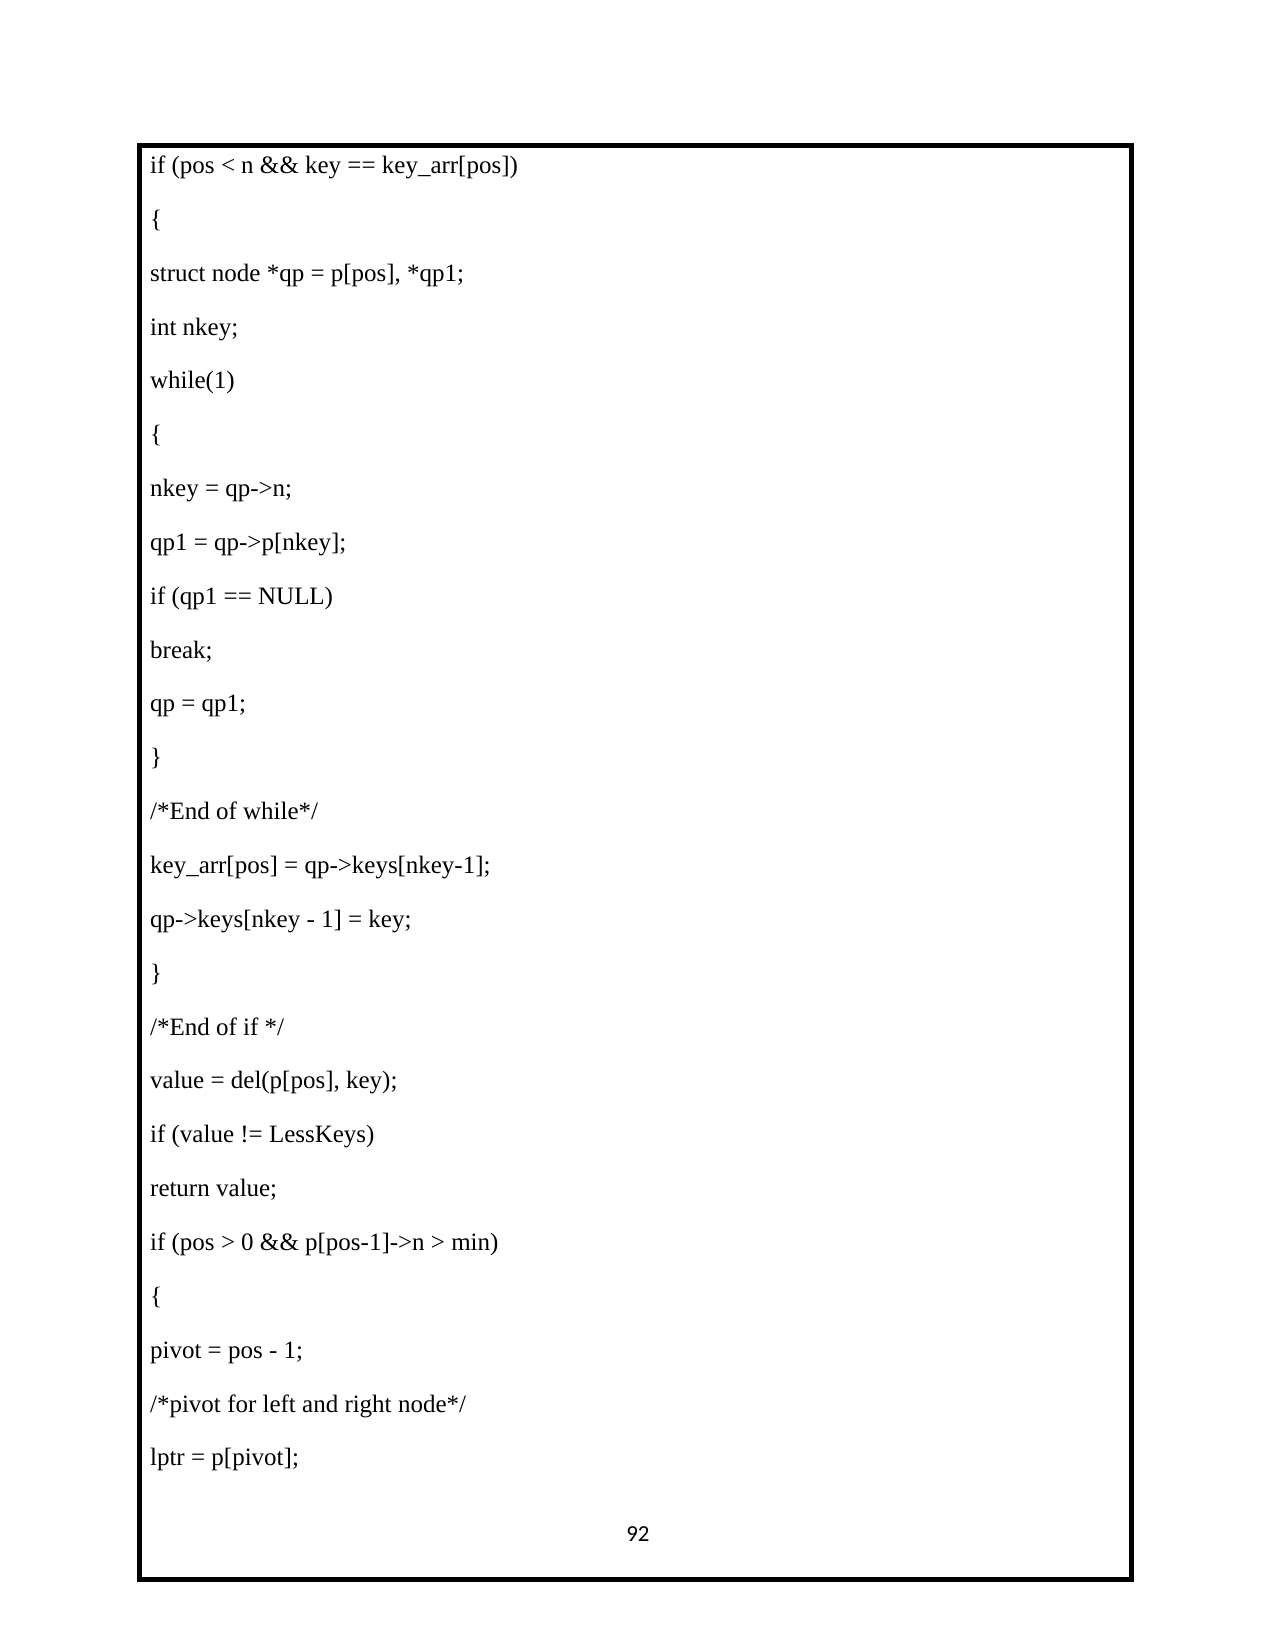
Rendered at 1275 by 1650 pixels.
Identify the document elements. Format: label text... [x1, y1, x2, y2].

text pivot = pos - 1; [150, 1335, 1125, 1363]
text qp->keys[nkey - 1] = key; [150, 904, 1125, 933]
text if (pos < n && key == key_arr[pos]) [150, 150, 1125, 179]
text } [150, 958, 1125, 987]
text key_arr[pos] = qp->keys[nkey-1]; [150, 850, 1125, 879]
text return value; [150, 1173, 1125, 1202]
text if (pos > 0 && p[pos-1]->n > min) [150, 1227, 1125, 1256]
text lptr = p[pivot]; [150, 1442, 1125, 1471]
text { [150, 1281, 1125, 1310]
text /*End of if */ [150, 1012, 1125, 1040]
text struct node *qp = p[pos], *qp1; [150, 258, 1125, 286]
text nkey = qp->n; [150, 473, 1125, 502]
text int nkey; [150, 312, 1125, 340]
text if (value != LessKeys) [150, 1119, 1125, 1148]
text } [150, 742, 1125, 771]
text /*pivot for left and right node*/ [150, 1389, 1125, 1417]
text qp1 = qp->p[nkey]; [150, 527, 1125, 556]
text break; [150, 635, 1125, 663]
text if (qp1 == NULL) [150, 581, 1125, 609]
text { [150, 204, 1125, 233]
text value = del(p[pos], key); [150, 1066, 1125, 1094]
text while(1) [150, 365, 1125, 394]
text /*End of while*/ [150, 796, 1125, 825]
text qp = qp1; [150, 688, 1125, 717]
text { [150, 419, 1125, 448]
